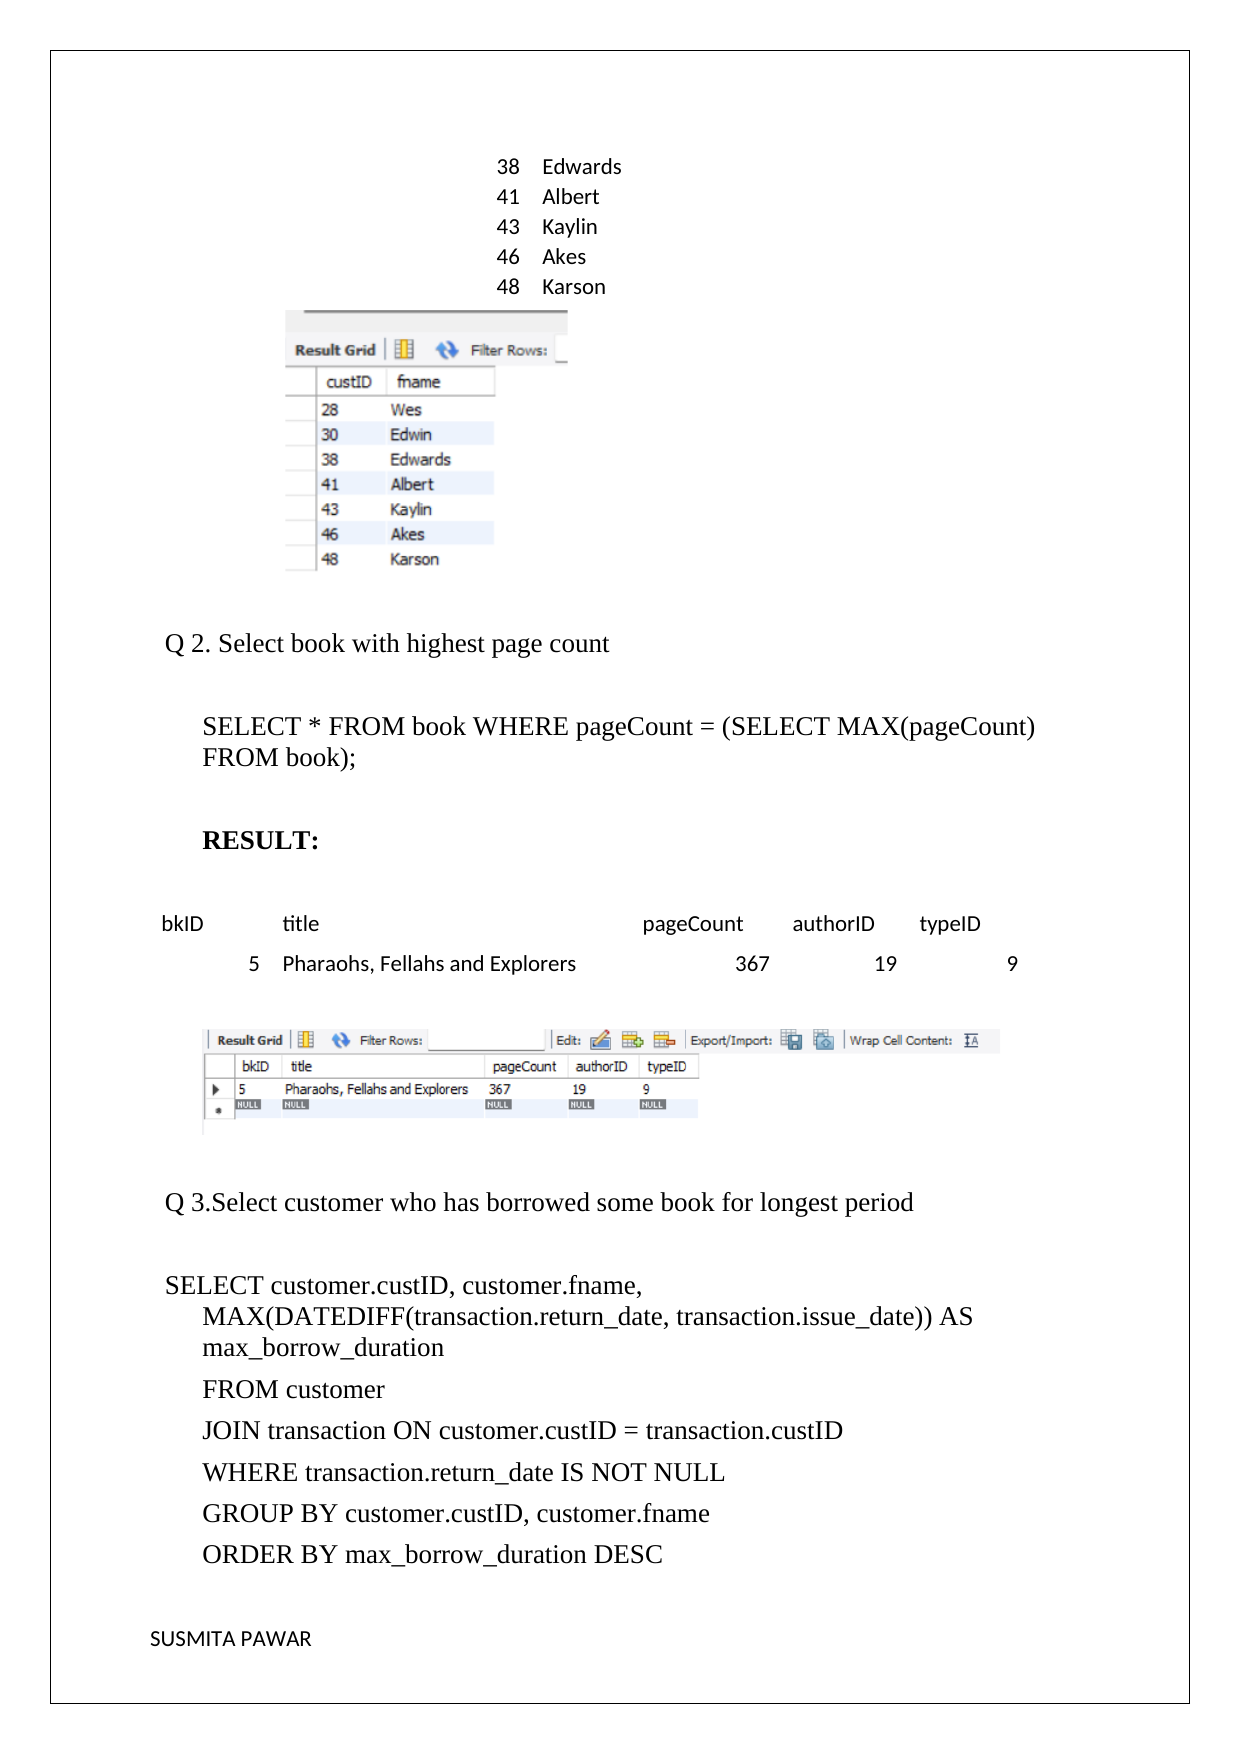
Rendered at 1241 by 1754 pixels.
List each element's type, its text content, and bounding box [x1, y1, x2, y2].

table_header bkID [150, 897, 271, 937]
table_header typeID [908, 897, 1029, 937]
subtitle Q 2. Select book with highest page count [164, 627, 1090, 658]
table_cell 41 [379, 180, 531, 210]
subtitle SELECT customer.custID, customer.fname, MAX(DATEDIFF(transaction.return_date, transaction.issue_date)) AS max_borrow_duration [164, 1269, 1090, 1362]
subtitle JOIN transaction ON customer.custID = transaction.custID [164, 1414, 1090, 1445]
table_header authorID [781, 897, 908, 937]
subtitle ORDER BY max_borrow_duration DESC [164, 1538, 1090, 1570]
table_cell 19 [781, 937, 908, 977]
table_cell Karson [531, 270, 729, 300]
table_header title [271, 897, 631, 937]
table_cell Akes [531, 240, 729, 270]
table_cell Pharaohs, Fellahs and Explorers [271, 937, 631, 977]
table_cell 43 [379, 210, 531, 240]
table_cell Albert [531, 180, 729, 210]
table_cell 48 [379, 270, 531, 300]
table_cell Kaylin [531, 210, 729, 240]
subtitle RESULT: [202, 824, 1090, 855]
subtitle GROUP BY customer.custID, customer.fname [164, 1497, 1090, 1528]
table_cell Edwards [531, 150, 729, 180]
subtitle Q 3.Select customer who has borrowed some book for longest period [164, 1186, 1090, 1217]
subtitle WHERE transaction.return_date IS NOT NULL [164, 1456, 1090, 1487]
table_cell 9 [908, 937, 1029, 977]
table_cell 46 [379, 240, 531, 270]
picture [285, 310, 568, 576]
table_cell 5 [150, 937, 271, 977]
table_cell 38 [379, 150, 531, 180]
picture [202, 1029, 1001, 1135]
subtitle SELECT * FROM book WHERE pageCount = (SELECT MAX(pageCount) FROM book); [202, 710, 1090, 772]
table_cell 367 [631, 937, 781, 977]
table_header pageCount [631, 897, 781, 937]
subtitle FROM customer [164, 1373, 1090, 1404]
